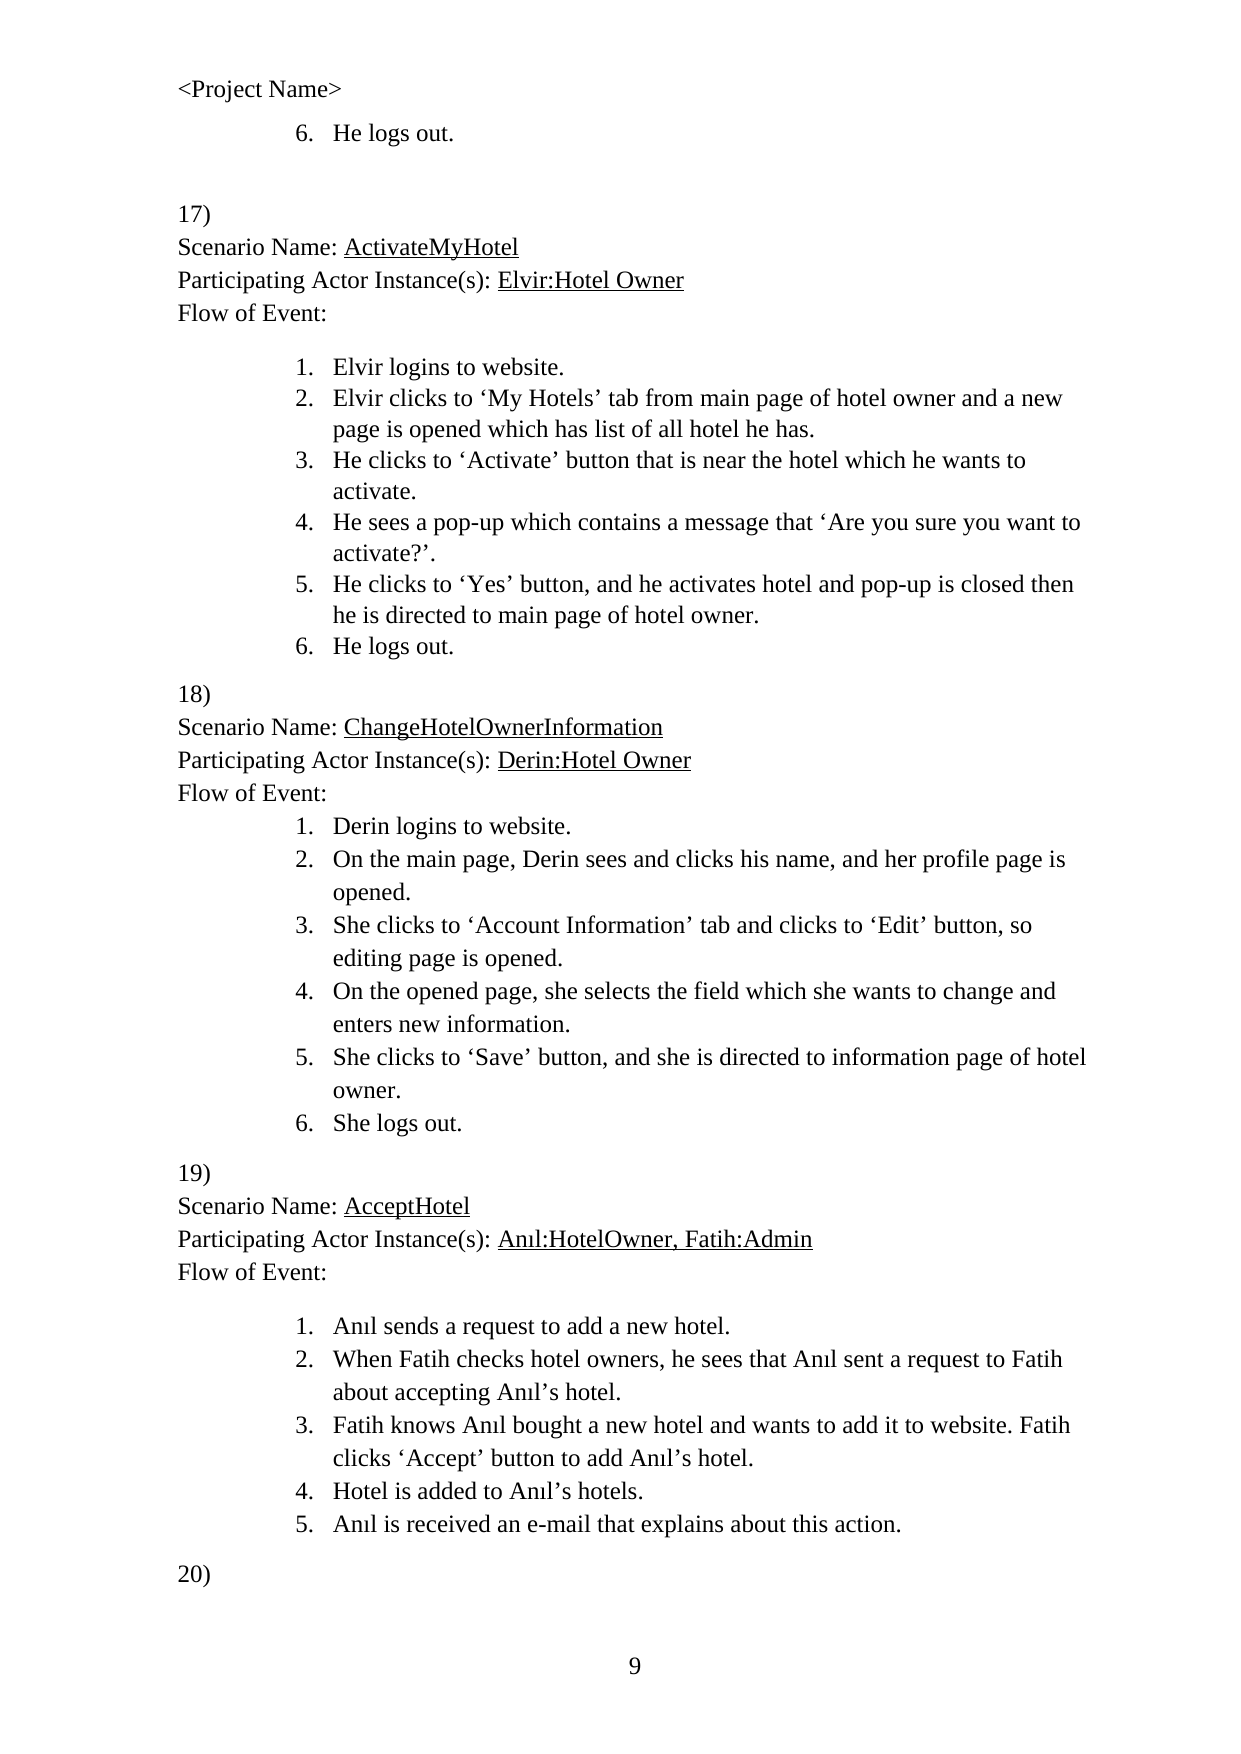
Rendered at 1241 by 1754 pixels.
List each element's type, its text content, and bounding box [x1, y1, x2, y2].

text Scenario Name: AcceptHotel [148, 1191, 1093, 1220]
list Elvir clicks to ‘My Hotels’ tab from main page of hotel owner and a new page is opened which has list of all hotel he has. [295, 383, 1093, 443]
list She clicks to ‘Account Information’ tab and clicks to ‘Edit’ button, so editing page is opened. [295, 910, 1093, 972]
text Flow of Event: [148, 778, 1093, 807]
list He clicks to ‘Activate’ button that is near the hotel which he wants to activate. [295, 445, 1093, 505]
list On the main page, Derin sees and clicks his name, and her profile page is opened. [295, 844, 1093, 906]
list Anıl sends a request to add a new hotel. [295, 1311, 1093, 1339]
text Flow of Event: [148, 1257, 1093, 1286]
text Participating Actor Instance(s): Elvir:Hotel Owner [148, 265, 1093, 294]
list Elvir logins to website. [295, 352, 1093, 381]
text Flow of Event: [148, 298, 1093, 327]
list She logs out. [295, 1108, 1093, 1137]
list Anıl is received an e-mail that explains about this action. [295, 1509, 1093, 1538]
text 18) [148, 679, 1093, 708]
list She clicks to ‘Save’ button, and she is directed to information page of hotel owner. [295, 1042, 1093, 1104]
text Scenario Name: ActivateMyHotel [148, 232, 1093, 261]
list Fatih knows Anıl bought a new hotel and wants to add it to website. Fatih clicks ‘Accept’ button to add Anıl’s hotel. [295, 1410, 1093, 1472]
text Scenario Name: ChangeHotelOwnerInformation [148, 712, 1093, 741]
list On the opened page, she selects the field which she wants to change and enters new information. [295, 976, 1093, 1038]
text Participating Actor Instance(s): Anıl:HotelOwner, Fatih:Admin [148, 1224, 1093, 1253]
list When Fatih checks hotel owners, he sees that Anıl sent a request to Fatih about accepting Anıl’s hotel. [295, 1344, 1093, 1406]
list He clicks to ‘Yes’ button, and he activates hotel and pop-up is closed then he is directed to main page of hotel owner. [295, 569, 1093, 629]
text 17) [148, 199, 1093, 228]
list Derin logins to website. [295, 811, 1093, 840]
list He logs out. [295, 631, 1093, 660]
list He logs out. [295, 118, 1093, 147]
text 19) [148, 1158, 1093, 1187]
text 20) [148, 1559, 1093, 1587]
list He sees a pop-up which contains a message that ‘Are you sure you want to activate?’. [295, 507, 1093, 567]
list Hotel is added to Anıl’s hotels. [295, 1476, 1093, 1505]
text Participating Actor Instance(s): Derin:Hotel Owner [148, 745, 1093, 774]
